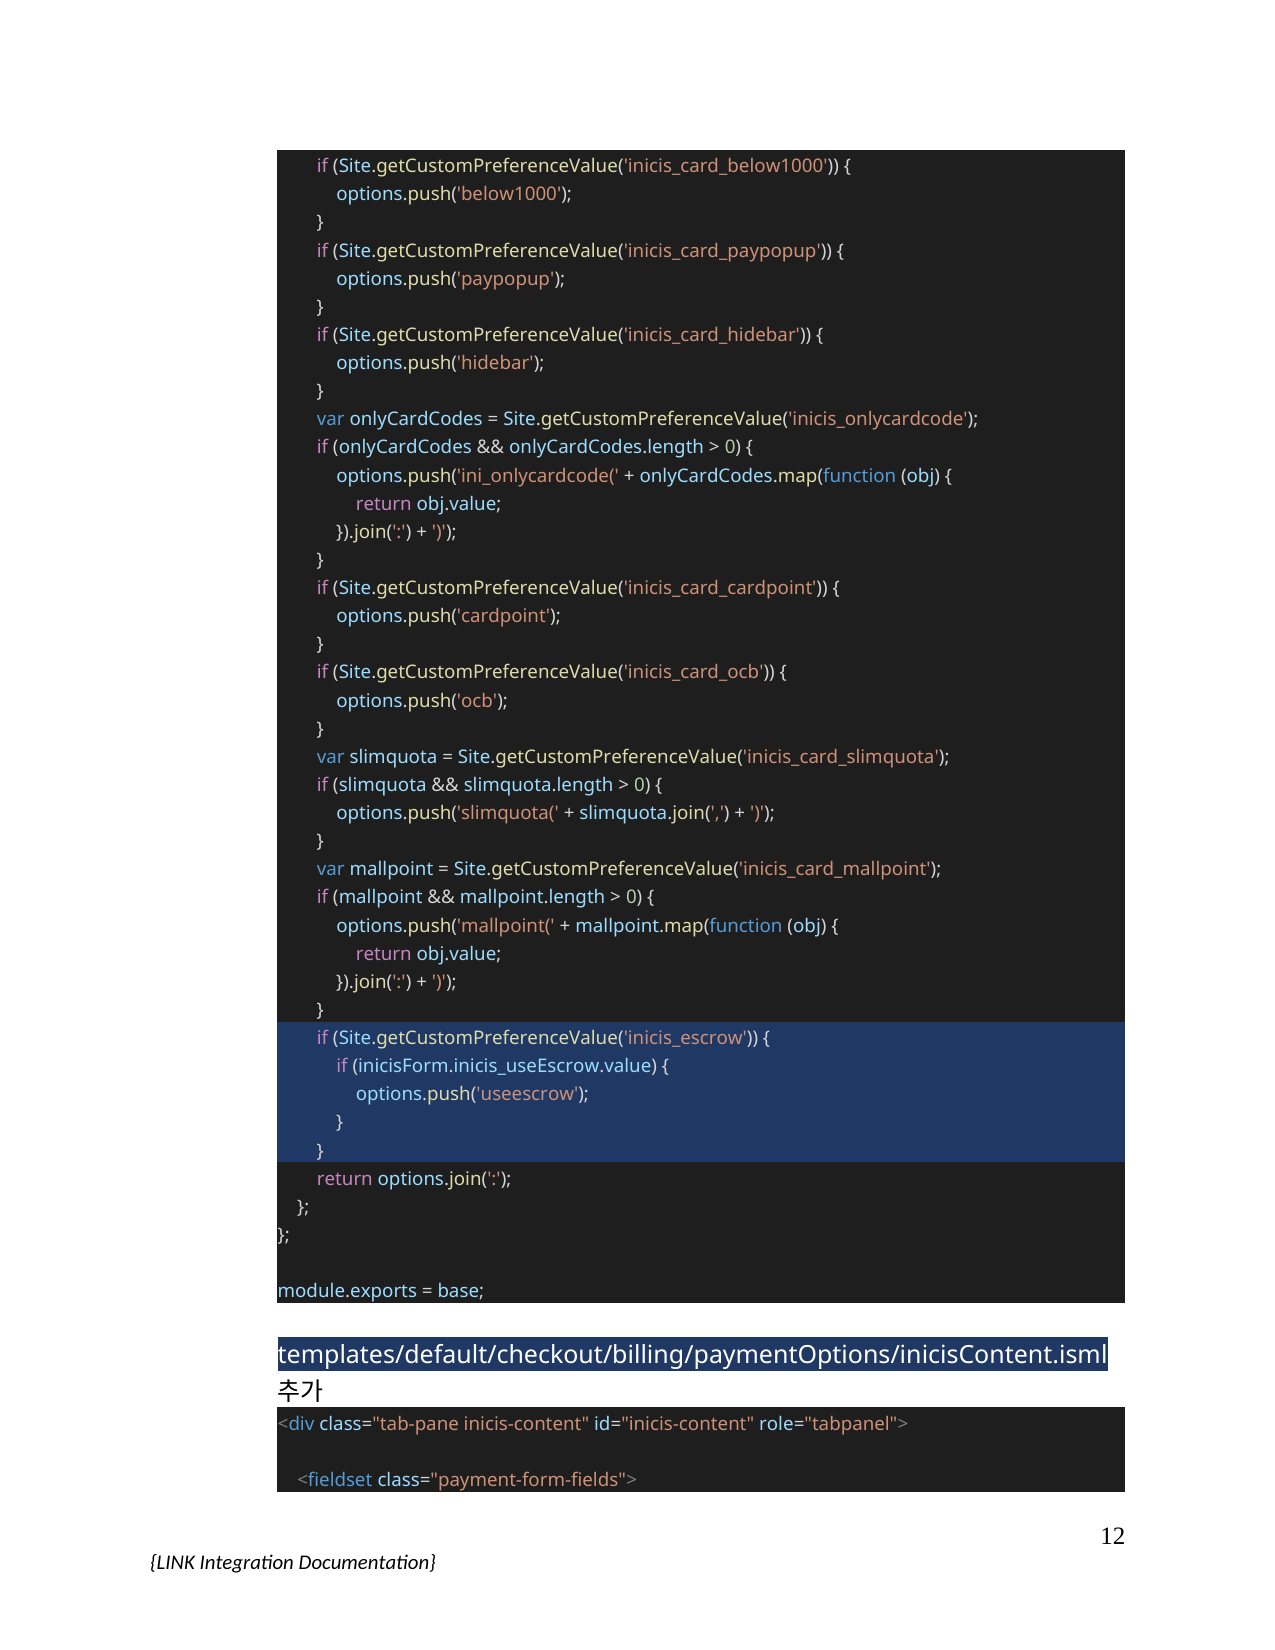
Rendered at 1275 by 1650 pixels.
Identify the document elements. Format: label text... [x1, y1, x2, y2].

text if (Site.getCustomPreferenceValue('inicis_card_paypopup')) { [277, 234, 1125, 262]
text }; [277, 1219, 1125, 1247]
text } [277, 206, 1125, 234]
text module.exports = base; [277, 1275, 1125, 1303]
text }).join(':') + ')'); [277, 966, 1125, 994]
text var onlyCardCodes = Site.getCustomPreferenceValue('inicis_onlycardcode'); [277, 403, 1125, 431]
text if (Site.getCustomPreferenceValue('inicis_card_cardpoint')) { [277, 572, 1125, 600]
text options.push('hidebar'); [277, 347, 1125, 375]
text } [277, 628, 1125, 656]
text if (Site.getCustomPreferenceValue('inicis_card_hidebar')) { [277, 319, 1125, 347]
text } [277, 1134, 1125, 1162]
text <div class="tab-pane inicis-content" id="inicis-content" role="tabpanel"> [277, 1407, 1125, 1436]
text }).join(':') + ')'); [277, 516, 1125, 544]
text return obj.value; [277, 937, 1125, 966]
text templates/default/checkout/billing/paymentOptions/inicisContent.isml 추가 [277, 1337, 1125, 1407]
text } [277, 994, 1125, 1022]
text } [277, 544, 1125, 572]
text if (slimquota && slimquota.length > 0) { [277, 769, 1125, 797]
text var slimquota = Site.getCustomPreferenceValue('inicis_card_slimquota'); [277, 741, 1125, 769]
text options.push('paypopup'); [277, 262, 1125, 291]
text return options.join(':'); [277, 1162, 1125, 1191]
text if (Site.getCustomPreferenceValue('inicis_card_below1000')) { [277, 150, 1125, 178]
text options.push('ocb'); [277, 684, 1125, 712]
text options.push('mallpoint(' + mallpoint.map(function (obj) { [277, 909, 1125, 937]
text } [277, 712, 1125, 741]
text if (onlyCardCodes && onlyCardCodes.length > 0) { [277, 431, 1125, 459]
text <fieldset class="payment-form-fields"> [277, 1464, 1125, 1492]
text options.push('useescrow'); [277, 1078, 1125, 1106]
text options.push('cardpoint'); [277, 600, 1125, 628]
text return obj.value; [277, 487, 1125, 516]
text } [277, 825, 1125, 853]
text } [277, 1106, 1125, 1134]
text options.push('slimquota(' + slimquota.join(',') + ')'); [277, 797, 1125, 825]
text if (Site.getCustomPreferenceValue('inicis_escrow')) { [277, 1022, 1125, 1050]
text }; [277, 1191, 1125, 1219]
text if (Site.getCustomPreferenceValue('inicis_card_ocb')) { [277, 656, 1125, 684]
text } [277, 375, 1125, 403]
text } [277, 291, 1125, 319]
text if (inicisForm.inicis_useEscrow.value) { [277, 1050, 1125, 1078]
text var mallpoint = Site.getCustomPreferenceValue('inicis_card_mallpoint'); [277, 853, 1125, 881]
text options.push('ini_onlycardcode(' + onlyCardCodes.map(function (obj) { [277, 459, 1125, 487]
text options.push('below1000'); [277, 178, 1125, 206]
text if (mallpoint && mallpoint.length > 0) { [277, 881, 1125, 909]
